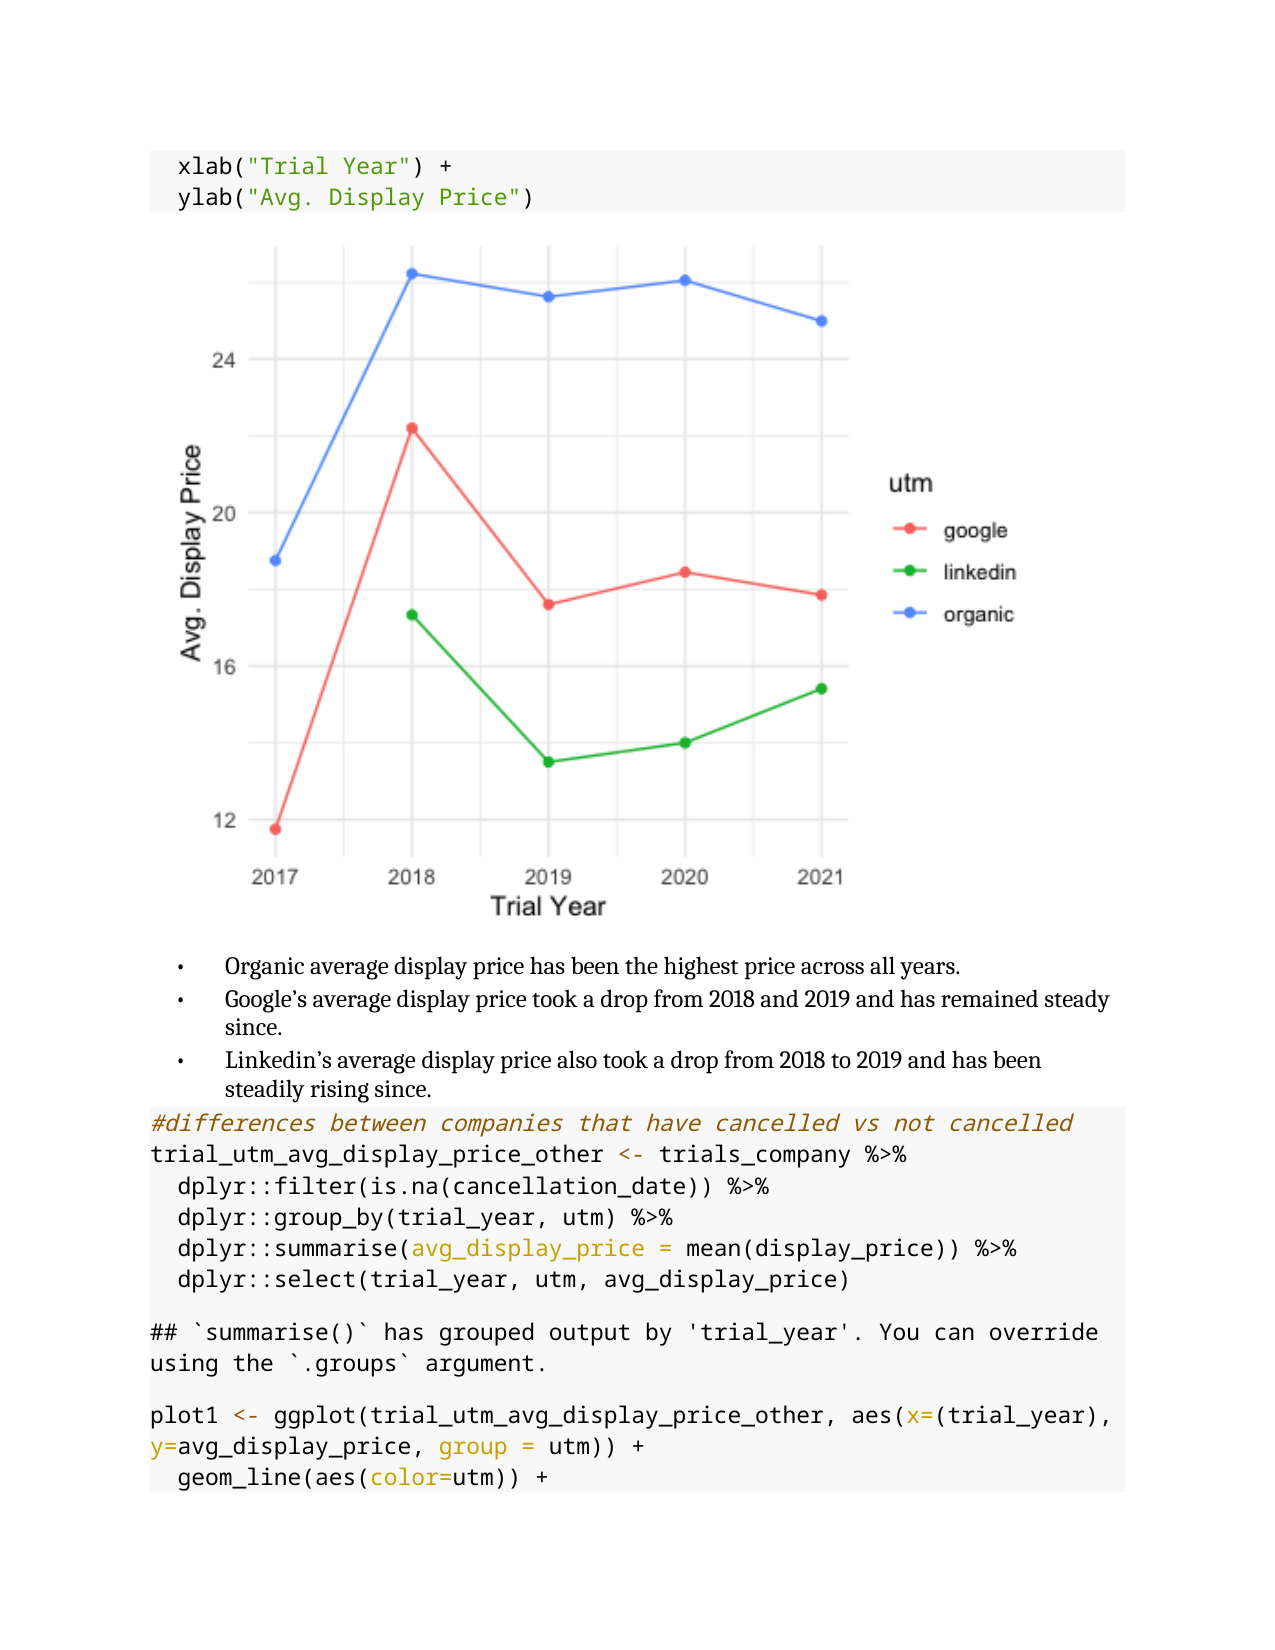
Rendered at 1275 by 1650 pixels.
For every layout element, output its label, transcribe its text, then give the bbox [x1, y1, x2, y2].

text ## `summarise()` has grouped output by 'trial_year'. You can override using the `.groups` argument. [150, 1315, 1125, 1378]
list Google’s average display price took a drop from 2018 and 2019 and has remained steady since. [175, 984, 1125, 1042]
list Linkedin’s average display price also took a drop from 2018 to 2019 and has been steadily rising since. [175, 1046, 1125, 1103]
list Organic average display price has been the highest price across all years. [175, 952, 1125, 981]
picture [168, 233, 1044, 934]
text #differences between companies that have cancelled vs not cancelled trial_utm_avg_display_price_other <- trials_company %>% dplyr::filter(is.na(cancellation_date)) %>% dplyr::group_by(trial_year, utm) %>% dplyr::summarise(avg_display_price = mean(display_price)) %>% dplyr::select(trial_year, utm, avg_display_price) [150, 1107, 1125, 1294]
